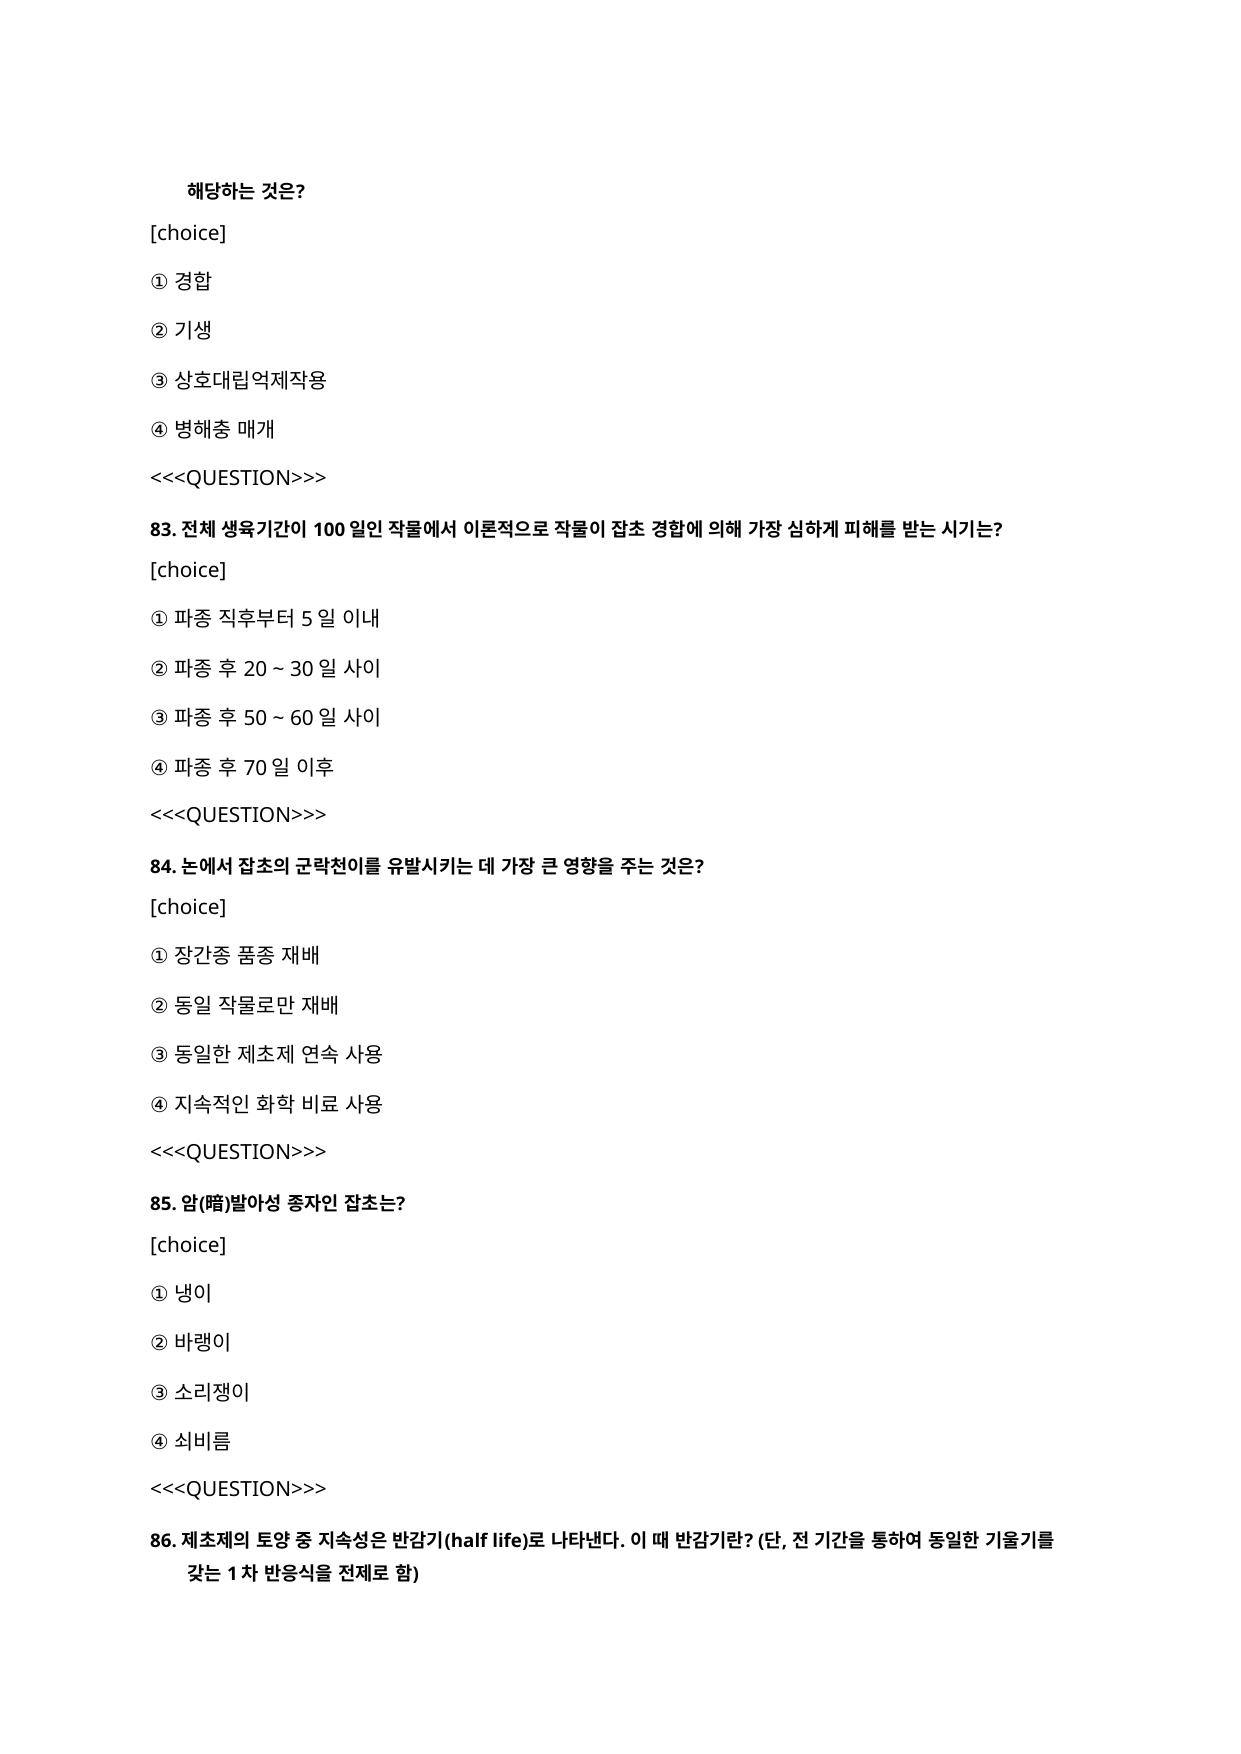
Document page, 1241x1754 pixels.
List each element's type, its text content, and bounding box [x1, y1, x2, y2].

text ① 냉이 [150, 1277, 1090, 1307]
text ③ 파종 후 50 ~ 60일 사이 [150, 701, 1090, 732]
text ② 기생 [150, 315, 1090, 345]
text ① 경합 [150, 265, 1090, 296]
text ③ 상호대립억제작용 [150, 364, 1090, 394]
text ① 파종 직후부터 5일 이내 [150, 603, 1090, 633]
text <<<QUESTION>>> [150, 1474, 1090, 1503]
text ④ 지속적인 화학 비료 사용 [150, 1088, 1090, 1118]
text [150, 177, 1090, 204]
text ④ 병해충 매개 [150, 413, 1090, 444]
text ② 파종 후 20 ~ 30일 사이 [150, 652, 1090, 682]
text <<<QUESTION>>> [150, 463, 1090, 491]
text 83. 전체 생육기간이 100일인 작물에서 이론적으로 작물이 잡초 경합에 의해 가장 심하게 피해를 받는 시기는? [150, 514, 1090, 542]
text 85. 암(暗)발아성 종자인 잡초는? [150, 1189, 1090, 1216]
text [choice] [150, 1230, 1090, 1258]
text ④ 쇠비름 [150, 1425, 1090, 1455]
text ① 장간종 품종 재배 [150, 940, 1090, 970]
text ③ 동일한 제초제 연속 사용 [150, 1038, 1090, 1069]
text 86. 제초제의 토양 중 지속성은 반감기(half life)로 나타낸다. 이 때 반감기란? (단, 전 기간을 통하여 동일한 기울기를 갖는 1차 반응식을 전제로 함) [150, 1526, 1090, 1586]
text ④ 파종 후 70일 이후 [150, 751, 1090, 781]
text ② 바랭이 [150, 1326, 1090, 1357]
text [choice] [150, 218, 1090, 247]
text [choice] [150, 892, 1090, 921]
text [choice] [150, 555, 1090, 584]
text ② 동일 작물로만 재배 [150, 989, 1090, 1019]
text <<<QUESTION>>> [150, 1137, 1090, 1166]
text 84. 논에서 잡초의 군락천이를 유발시키는 데 가장 큰 영향을 주는 것은? [150, 852, 1090, 879]
text <<<QUESTION>>> [150, 800, 1090, 828]
text ③ 소리쟁이 [150, 1376, 1090, 1406]
